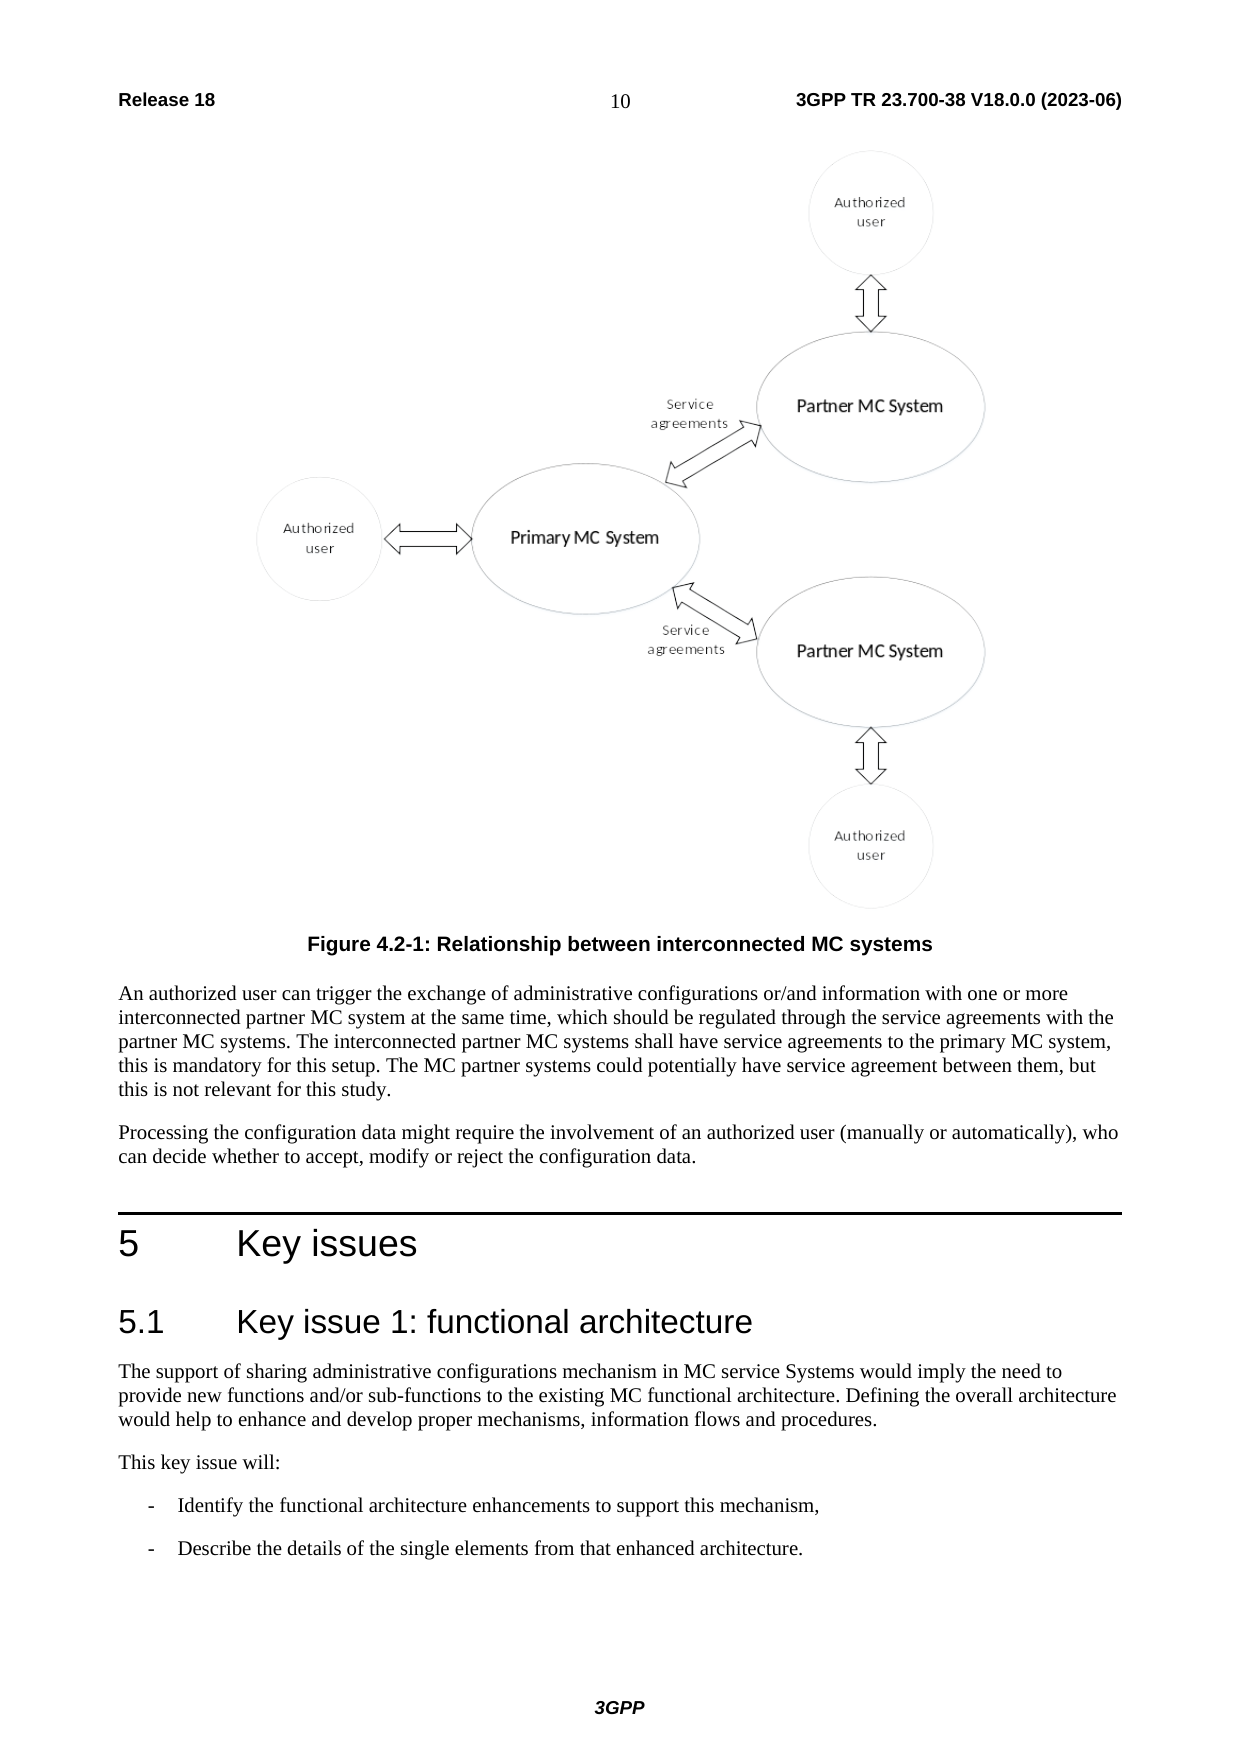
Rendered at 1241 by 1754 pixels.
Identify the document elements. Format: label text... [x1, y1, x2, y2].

text - Describe the details of the single elements from that enhanced architecture. [148, 1536, 1122, 1559]
subtitle 5.1 Key issue 1: functional architecture [118, 1302, 1122, 1340]
text Processing the configuration data might require the involvement of an authorized user (manually or automatically), who can decide whether to accept, modify or reject the configuration data. [118, 1120, 1122, 1168]
text This key issue will: [118, 1450, 1122, 1474]
text The support of sharing administrative configurations mechanism in MC service Systems would imply the need to provide new functions and/or sub-functions to the existing MC functional architecture. Defining the overall architecture would help to enhance and develop proper mechanisms, information flows and procedures. [118, 1359, 1122, 1431]
text An authorized user can trigger the exchange of administrative configurations or/and information with one or more interconnected partner MC system at the same time, which should be regulated through the service agreements with the partner MC systems. The interconnected partner MC systems shall have service agreements to the primary MC system, this is mandatory for this setup. The MC partner systems could potentially have service agreement between them, but this is not relevant for this study. [118, 981, 1122, 1101]
text - Identify the functional architecture enhancements to support this mechanism, [148, 1493, 1122, 1517]
text Figure 4.2-1: Relationship between interconnected MC systems [118, 932, 1122, 956]
subtitle 5 Key issues [118, 1215, 1122, 1264]
